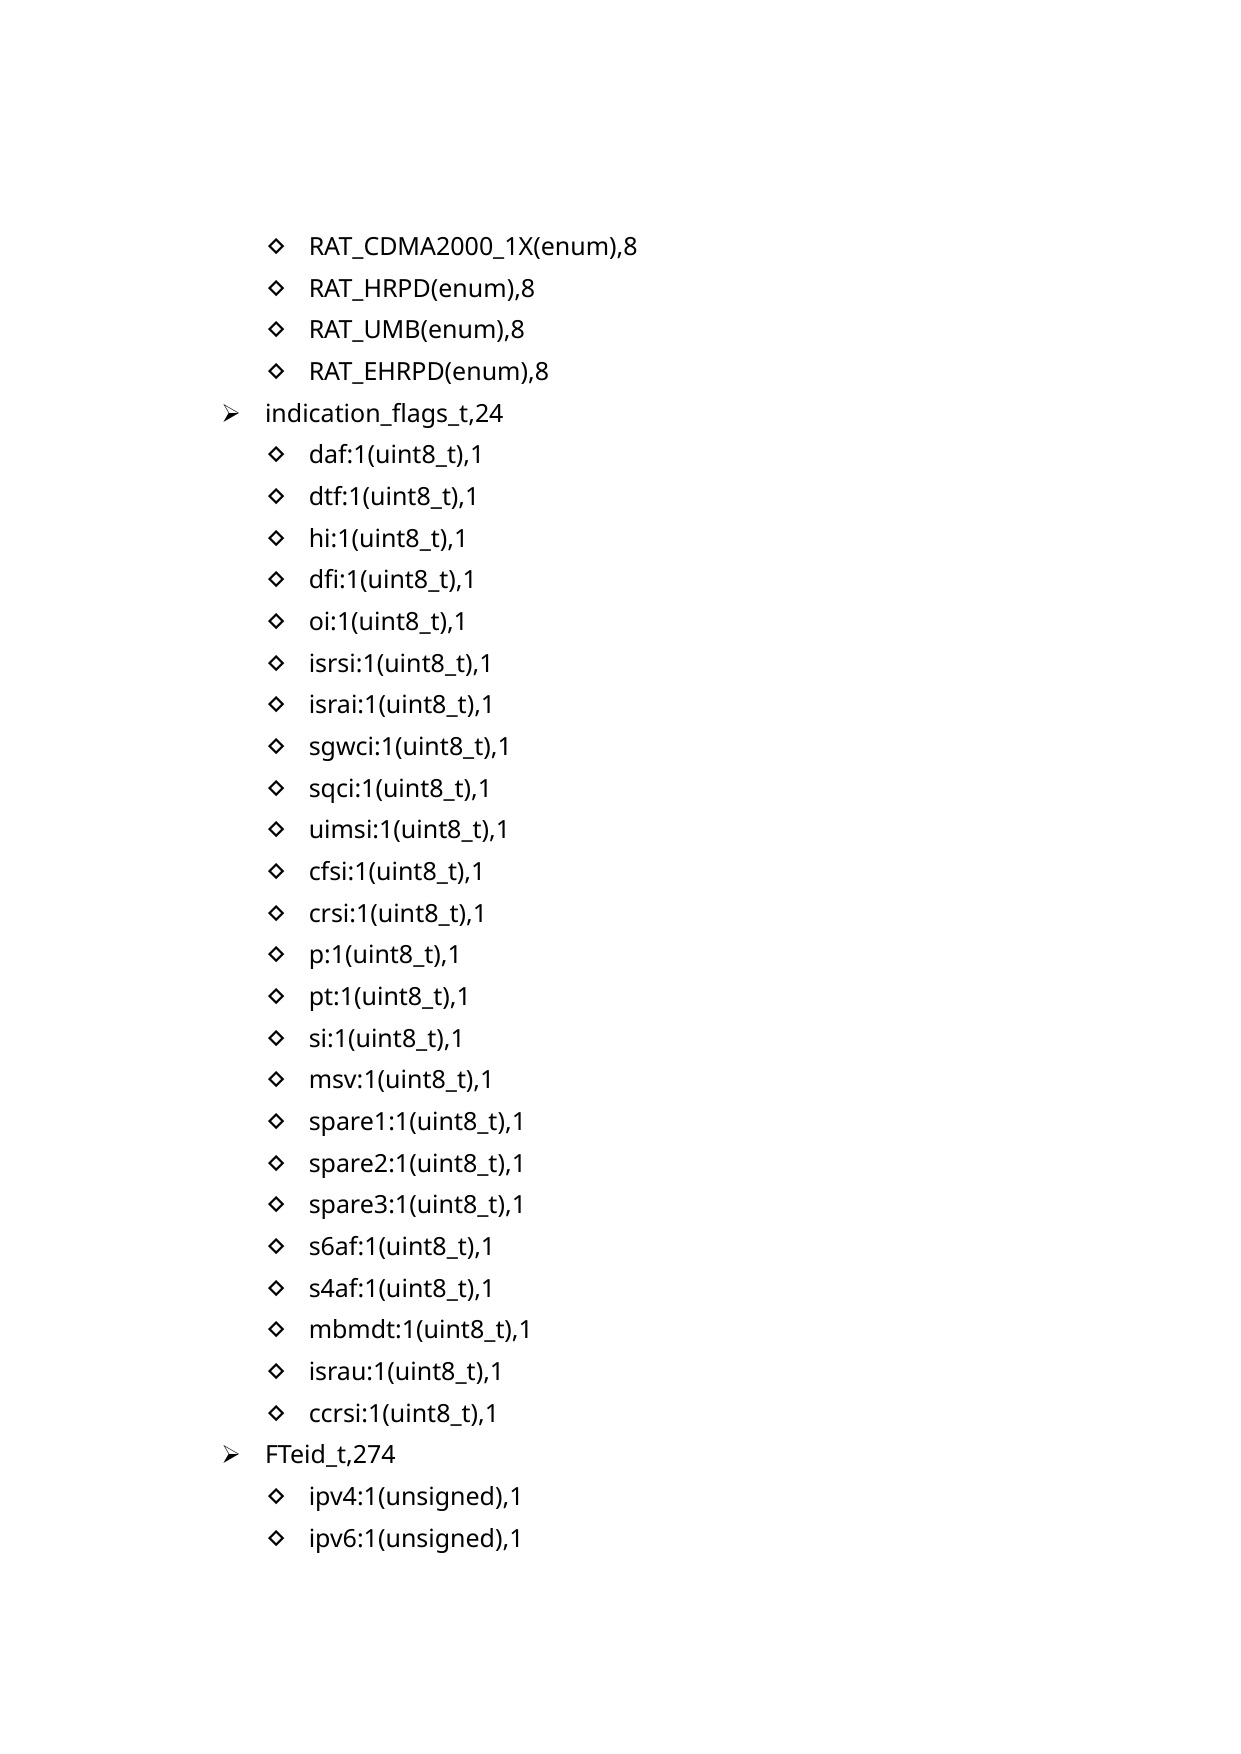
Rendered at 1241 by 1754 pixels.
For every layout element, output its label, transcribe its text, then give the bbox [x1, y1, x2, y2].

list si:1(uint8_t),1 [265, 1017, 1063, 1058]
list sgwci:1(uint8_t),1 [265, 725, 1063, 767]
list sqci:1(uint8_t),1 [265, 767, 1063, 808]
list msv:1(uint8_t),1 [265, 1058, 1063, 1100]
list RAT_HRPD(enum),8 [265, 267, 1063, 308]
list RAT_EHRPD(enum),8 [265, 350, 1063, 392]
list mbmdt:1(uint8_t),1 [265, 1308, 1063, 1350]
list FTeid_t,274 [221, 1433, 1063, 1475]
list oi:1(uint8_t),1 [265, 600, 1063, 642]
list ipv4:1(unsigned),1 [265, 1475, 1063, 1517]
list hi:1(uint8_t),1 [265, 517, 1063, 558]
list dfi:1(uint8_t),1 [265, 558, 1063, 600]
list pt:1(uint8_t),1 [265, 975, 1063, 1017]
list crsi:1(uint8_t),1 [265, 892, 1063, 933]
list daf:1(uint8_t),1 [265, 433, 1063, 475]
list dtf:1(uint8_t),1 [265, 475, 1063, 517]
list israu:1(uint8_t),1 [265, 1350, 1063, 1392]
list spare3:1(uint8_t),1 [265, 1183, 1063, 1225]
list israi:1(uint8_t),1 [265, 683, 1063, 725]
list indication_flags_t,24 [221, 392, 1063, 433]
list s4af:1(uint8_t),1 [265, 1267, 1063, 1308]
list s6af:1(uint8_t),1 [265, 1225, 1063, 1267]
list cfsi:1(uint8_t),1 [265, 850, 1063, 892]
list RAT_UMB(enum),8 [265, 308, 1063, 350]
list ccrsi:1(uint8_t),1 [265, 1392, 1063, 1433]
list uimsi:1(uint8_t),1 [265, 808, 1063, 850]
list spare2:1(uint8_t),1 [265, 1142, 1063, 1183]
list isrsi:1(uint8_t),1 [265, 642, 1063, 683]
list spare1:1(uint8_t),1 [265, 1100, 1063, 1142]
list p:1(uint8_t),1 [265, 933, 1063, 975]
list RAT_CDMA2000_1X(enum),8 [265, 225, 1063, 267]
list ipv6:1(unsigned),1 [265, 1517, 1063, 1558]
